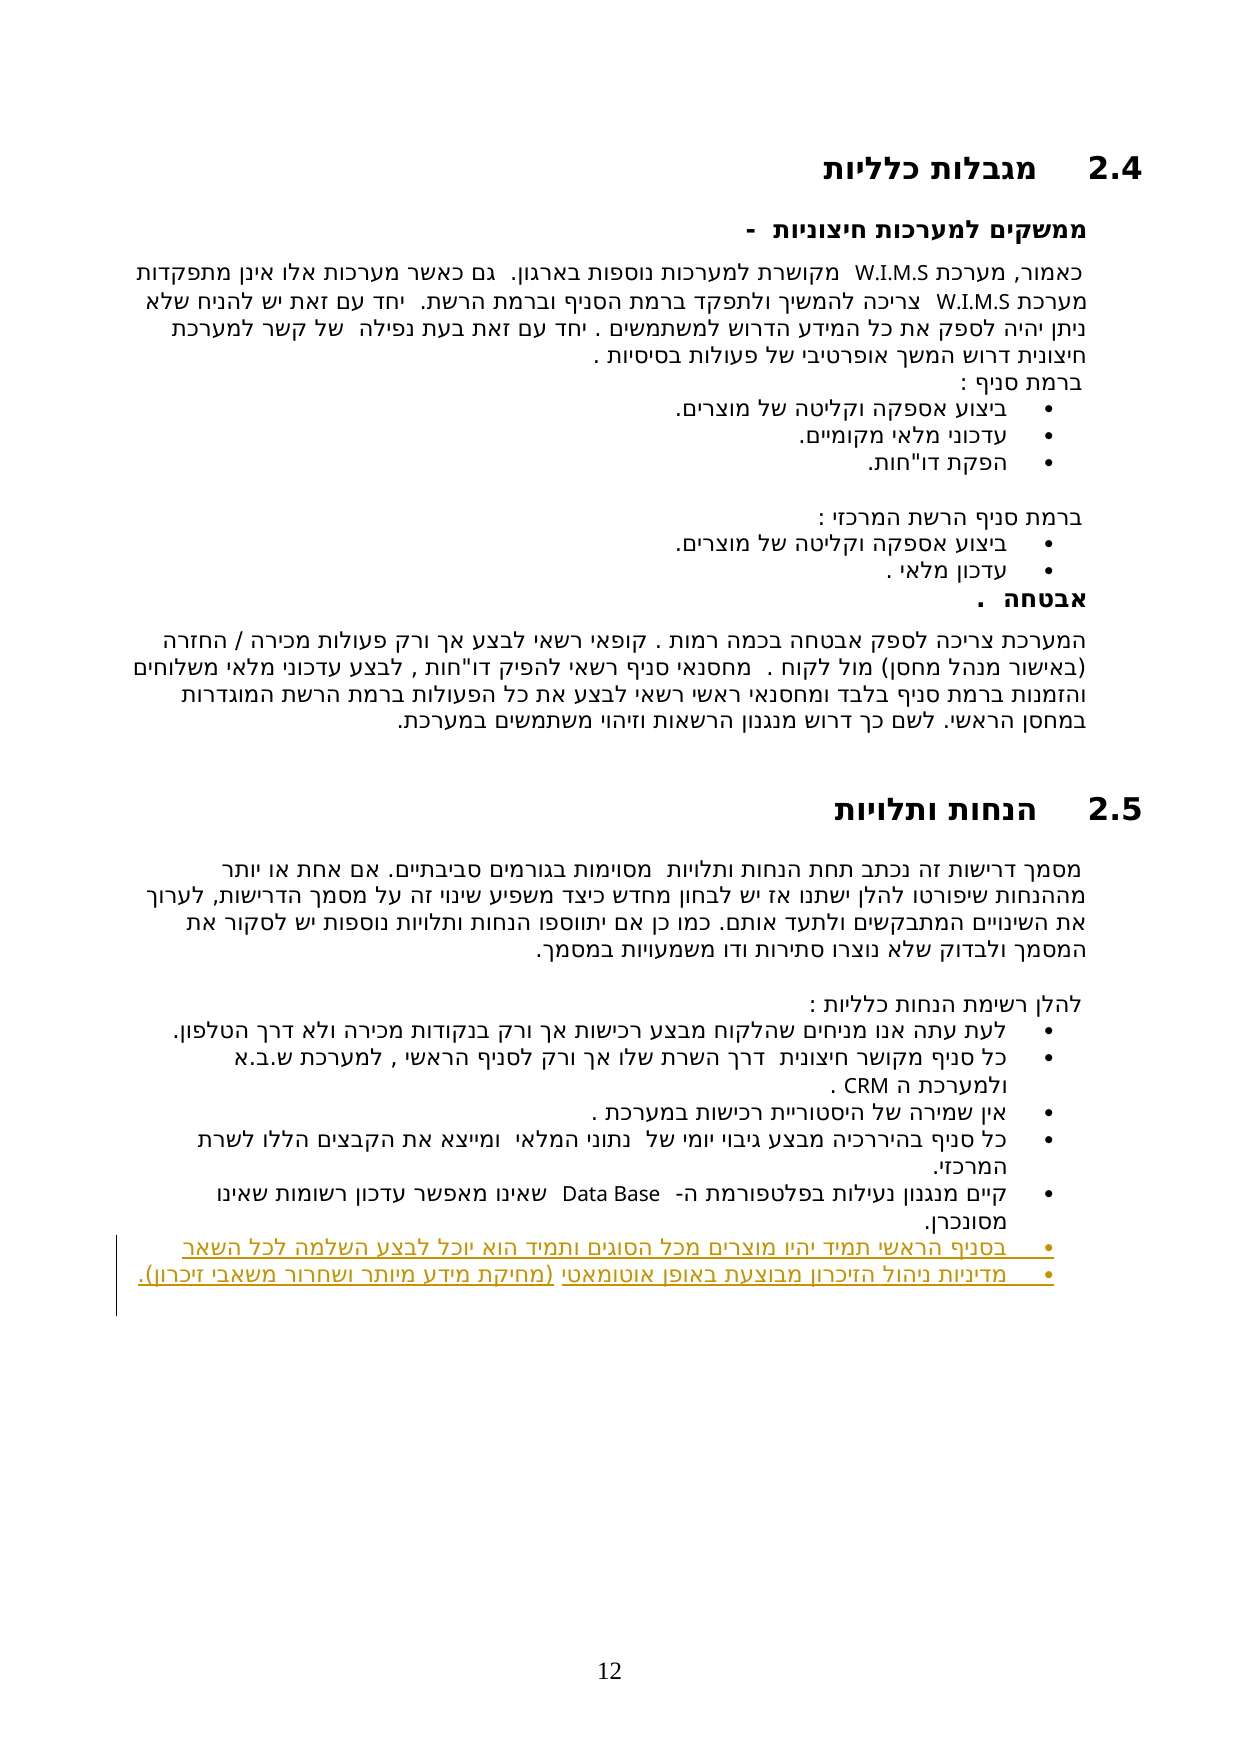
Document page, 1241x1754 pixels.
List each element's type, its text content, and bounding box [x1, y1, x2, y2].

list הפקת דו"חות. [131, 449, 1045, 475]
list מגבלות כלליות [131, 150, 1087, 186]
list הנחות ותלויות [131, 791, 1087, 827]
list ביצוע אספקה וקליטה של מוצרים. [131, 395, 1045, 422]
list קיים מנגנון נעילות בפלטפורמת ה- Data Base שאינו מאפשר עדכון רשומות שאינו מסונכרן. [131, 1179, 1045, 1234]
list עדכוני מלאי מקומיים. [131, 422, 1045, 449]
list כל סניף מקושר חיצונית דרך השרת שלו אך ורק לסניף הראשי , למערכת ש.ב.א ולמערכת ה CRM . [131, 1044, 1045, 1099]
list לעת עתה אנו מניחים שהלקוח מבצע רכישות אך ורק בנקודות מכירה ולא דרך הטלפון. [131, 1018, 1045, 1044]
list ביצוע אספקה וקליטה של מוצרים. [131, 531, 1045, 557]
text ממשקים למערכות חיצוניות - [131, 215, 1087, 244]
text כאמור, מערכת W.I.M.S מקושרת למערכות נוספות בארגון. גם כאשר מערכות אלו אינן מתפקדות מערכת W.I.M.S צריכה להמשיך ולתפקד ברמת הסניף וברמת הרשת. יחד עם זאת יש להניח שלא ניתן יהיה לספק את כל המידע הדרוש למשתמשים . יחד עם זאת בעת נפילה של קשר למערכת חיצונית דרוש המשך אופרטיבי של פעולות בסיסיות . [131, 258, 1087, 369]
text להלן רשימת הנחות כלליות : [131, 991, 1087, 1018]
list עדכון מלאי . [131, 557, 1045, 584]
text ברמת סניף : [131, 369, 1087, 395]
text ברמת סניף הרשת המרכזי : [131, 504, 1087, 531]
text אבטחה . [131, 584, 1087, 613]
list אין שמירה של היסטוריית רכישות במערכת . [131, 1099, 1045, 1126]
text המערכת צריכה לספק אבטחה בכמה רמות . קופאי רשאי לבצע אך ורק פעולות מכירה / החזרה (באישור מנהל מחסן) מול לקוח . מחסנאי סניף רשאי להפיק דו"חות , לבצע עדכוני מלאי משלוחים והזמנות ברמת סניף בלבד ומחסנאי ראשי רשאי לבצע את כל הפעולות ברמת הרשת המוגדרות במחסן הראשי. לשם כך דרוש מנגנון הרשאות וזיהוי משתמשים במערכת. [131, 628, 1087, 734]
list כל סניף בהיררכיה מבצע גיבוי יומי של נתוני המלאי ומייצא את הקבצים הללו לשרת המרכזי. [131, 1126, 1045, 1179]
text מסמך דרישות זה נכתב תחת הנחות ותלויות מסוימות בגורמים סביבתיים. אם אחת או יותר מההנחות שיפורטו להלן ישתנו אז יש לבחון מחדש כיצד משפיע שינוי זה על מסמך הדרישות, לערוך את השינויים המתבקשים ולתעד אותם. כמו כן אם יתווספו הנחות ותלויות נוספות יש לסקור את המסמך ולבדוק שלא נוצרו סתירות ודו משמעויות במסמך. [131, 856, 1087, 963]
